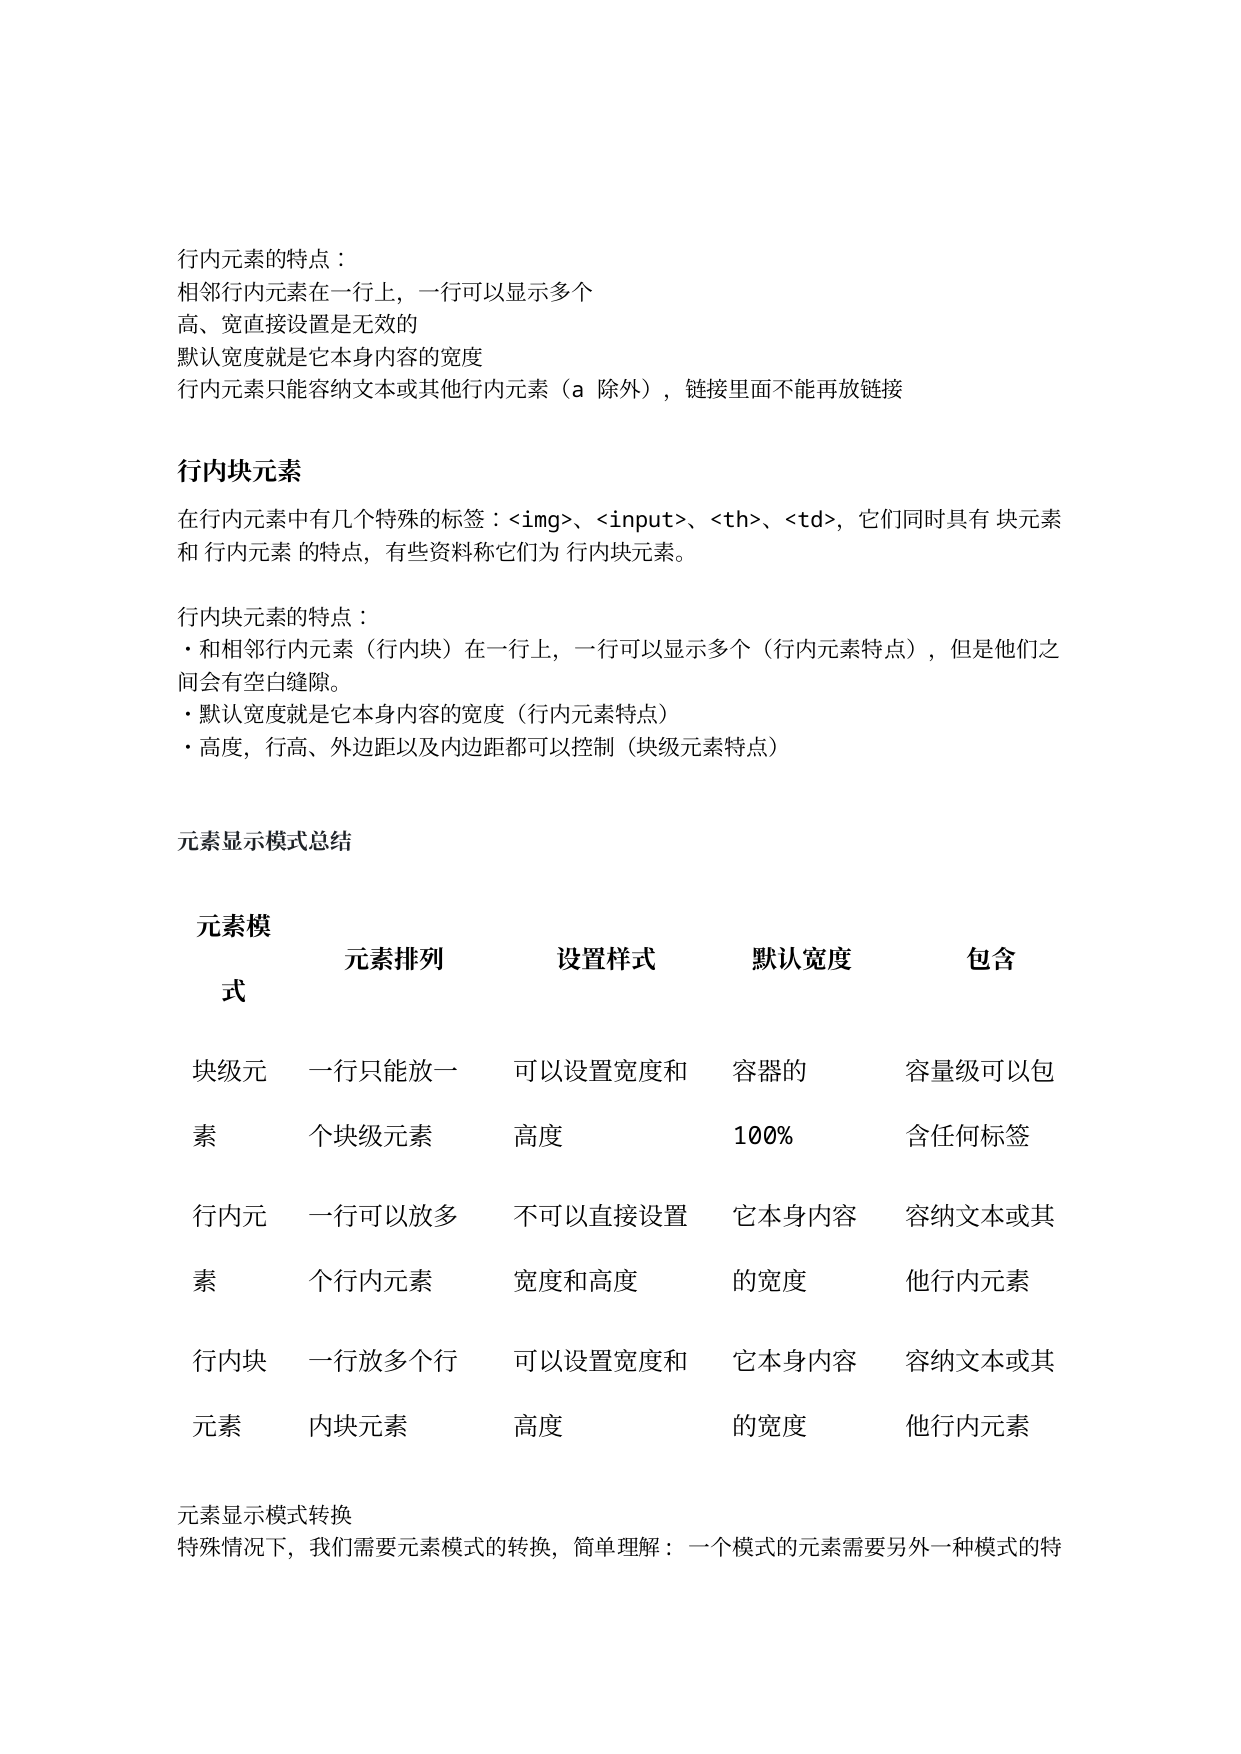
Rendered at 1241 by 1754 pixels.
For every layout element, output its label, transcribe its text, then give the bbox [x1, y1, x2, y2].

text 在行内元素中有几个特殊的标签：<img>、<input>、<th>、<td>，它们同时具有 块元素 和 行内元素 的特点，有些资料称它们为 行内块元素。 [177, 502, 1063, 567]
text 高、宽直接设置是无效的 [177, 307, 1063, 339]
text 行内元素只能容纳文本或其他行内元素（a 除外），链接里面不能再放链接 [177, 372, 1063, 404]
table_cell 不可以直接设置宽度和高度 [497, 1175, 716, 1320]
table_cell 容纳文本或其他行内元素 [889, 1175, 1094, 1320]
table_cell 一行只能放一个块级元素 [292, 1030, 497, 1175]
text ・和相邻行内元素（行内块）在一行上，一行可以显示多个（行内元素特点），但是他们之间会有空白缝隙。 [177, 632, 1063, 697]
text 默认宽度就是它本身内容的宽度 [177, 339, 1063, 372]
text ・默认宽度就是它本身内容的宽度（行内元素特点） [177, 697, 1063, 729]
table_cell 容器的 100% [716, 1030, 889, 1175]
table_header 包含 [889, 885, 1094, 1030]
text 行内块元素的特点： [177, 599, 1063, 632]
table_header 设置样式 [497, 885, 716, 1030]
table_cell 一行可以放多个行内元素 [292, 1175, 497, 1320]
table_cell 行内块元素 [176, 1320, 292, 1465]
table_cell 可以设置宽度和高度 [497, 1030, 716, 1175]
table_header 默认宽度 [716, 885, 889, 1030]
table_cell 容量级可以包含任何标签 [889, 1030, 1094, 1175]
table_cell 可以设置宽度和高度 [497, 1320, 716, 1465]
text ・高度，行高、外边距以及内边距都可以控制（块级元素特点） [177, 729, 1063, 762]
table_cell 容纳文本或其他行内元素 [889, 1320, 1094, 1465]
table_header 元素排列 [292, 885, 497, 1030]
table_header 元素模式 [176, 885, 292, 1030]
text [177, 1530, 1063, 1563]
table_cell 它本身内容的宽度 [716, 1320, 889, 1465]
text 行内元素的特点： [177, 242, 1063, 274]
table_cell 块级元素 [176, 1030, 292, 1175]
subtitle 元素显示模式总结 [177, 823, 1063, 856]
text 元素显示模式转换 [177, 1498, 1063, 1530]
table_cell 一行放多个行内块元素 [292, 1320, 497, 1465]
text 相邻行内元素在一行上，一行可以显示多个 [177, 274, 1063, 307]
table_cell 行内元素 [176, 1175, 292, 1320]
table_cell 它本身内容的宽度 [716, 1175, 889, 1320]
text 行内块元素 [177, 437, 1063, 502]
